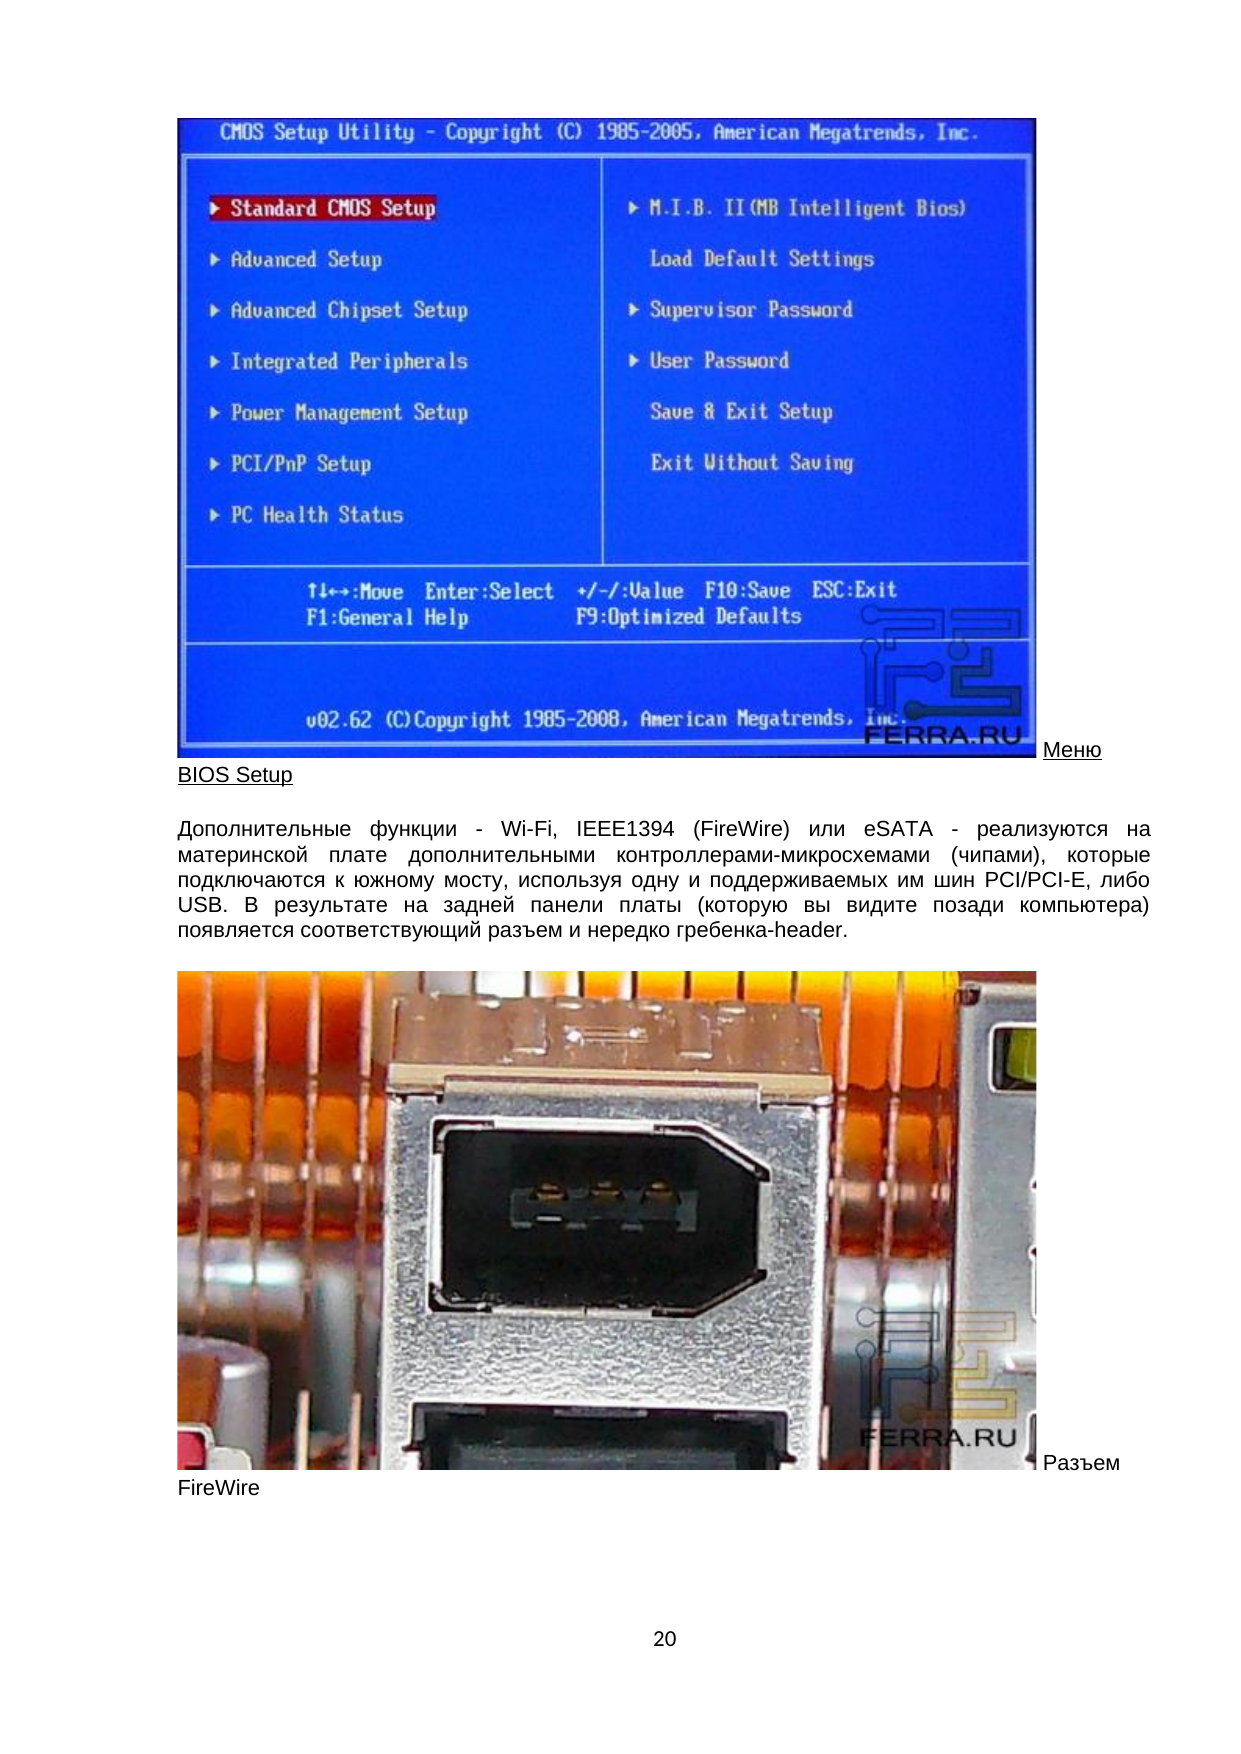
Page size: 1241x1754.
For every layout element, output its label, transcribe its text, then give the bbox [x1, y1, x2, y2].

picture [177, 118, 1037, 758]
text Дополнительные функции - Wi-Fi, IEEE1394 (FireWire) или eSATA - реализуются на материнской плате дополнительными контроллерами-микросхемами (чипами), которые подключаются к южному мосту, используя одну и поддерживаемых им шин PCI/PCI-E, либо USB. В результате на задней панели платы (которую вы видите позади компьютера) появляется соответствующий разъем и нередко гребенка-header. [177, 816, 1152, 942]
picture [177, 971, 1037, 1470]
